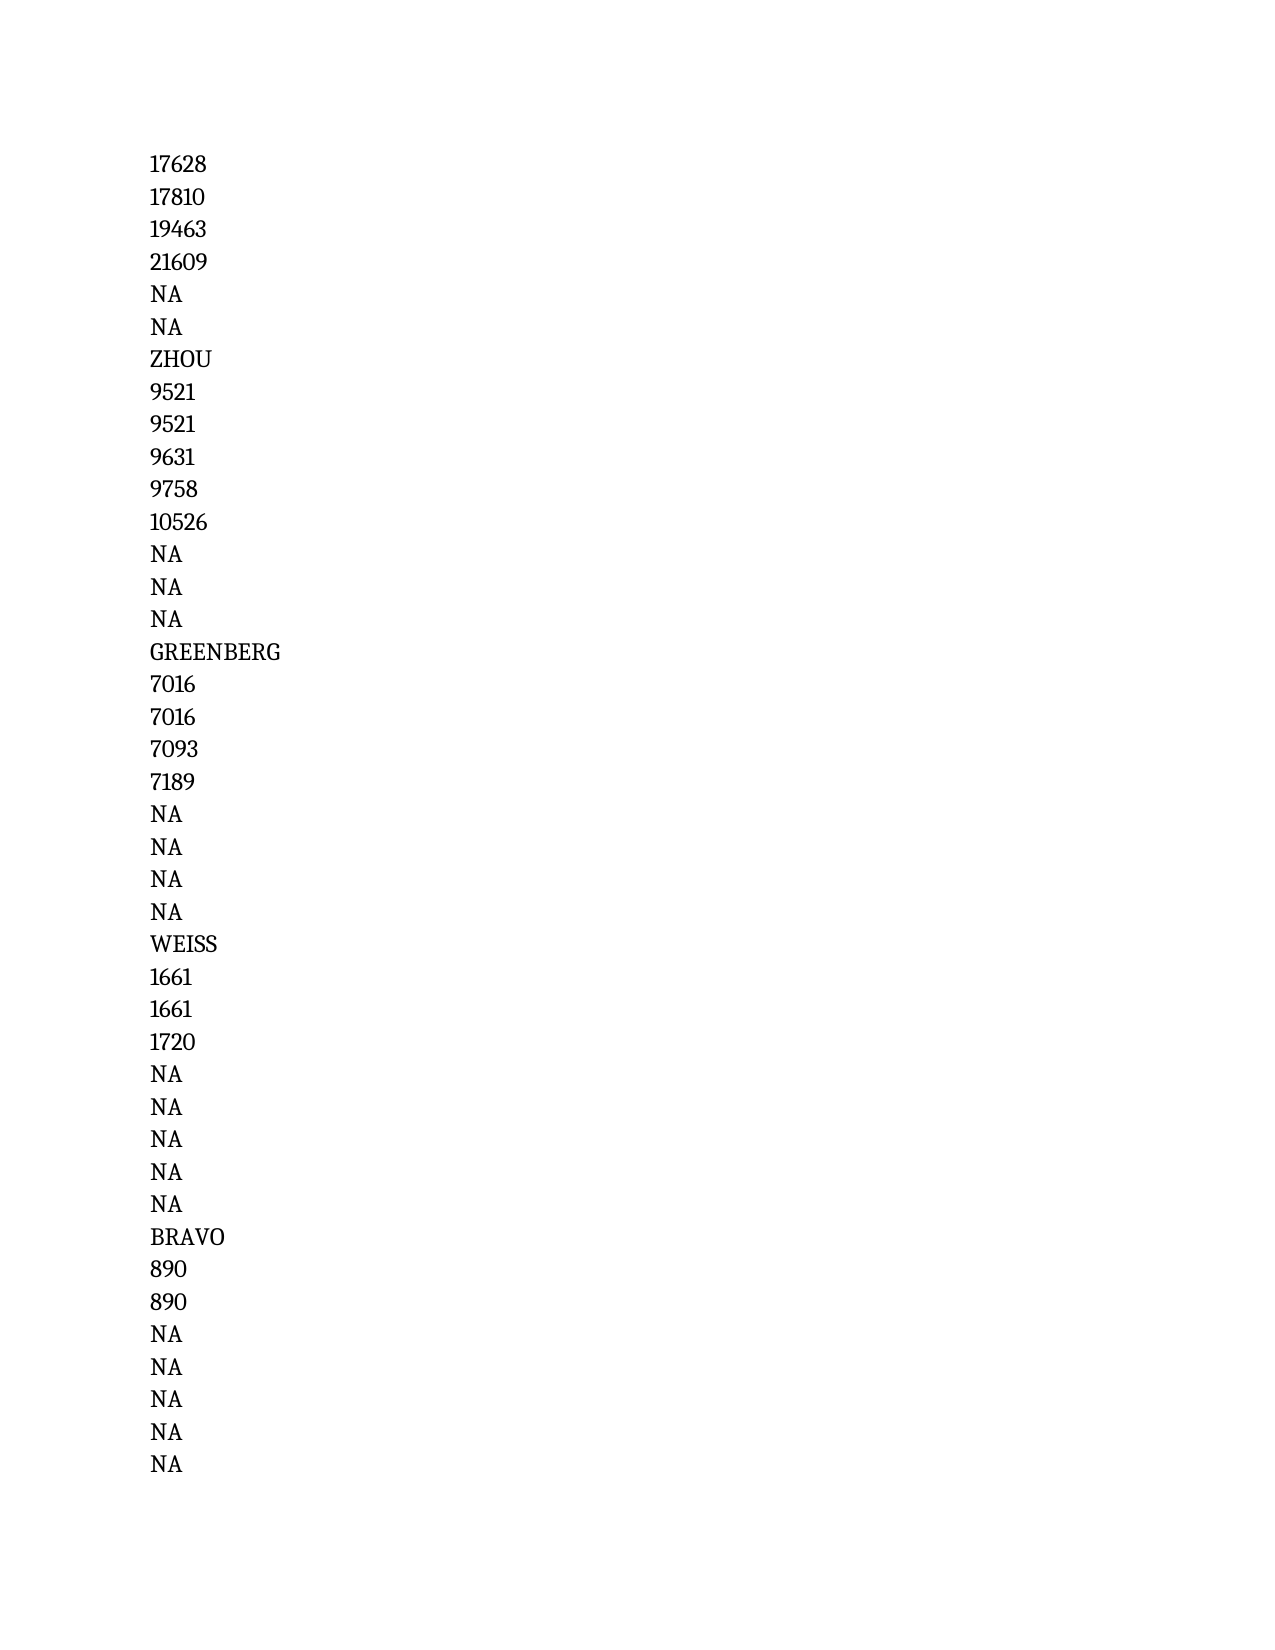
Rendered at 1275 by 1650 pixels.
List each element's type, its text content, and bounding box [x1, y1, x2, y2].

text NA [150, 1157, 1125, 1186]
text BRAVO [150, 1222, 1125, 1251]
text 1661 [150, 995, 1125, 1024]
text NA [150, 1450, 1125, 1479]
text 7016 [150, 702, 1125, 731]
text 7016 [150, 670, 1125, 699]
text NA [150, 540, 1125, 569]
text WEISS [150, 930, 1125, 959]
text 7189 [150, 767, 1125, 796]
text 17810 [150, 182, 1125, 211]
text 1720 [150, 1027, 1125, 1056]
text NA [150, 312, 1125, 341]
text 9631 [150, 442, 1125, 471]
text NA [150, 572, 1125, 601]
text 9758 [150, 475, 1125, 504]
text NA [150, 897, 1125, 926]
text 890 [150, 1255, 1125, 1284]
text 19463 [150, 215, 1125, 244]
text 890 [150, 1287, 1125, 1316]
text NA [150, 1125, 1125, 1154]
text 9521 [150, 410, 1125, 439]
text GREENBERG [150, 637, 1125, 666]
text NA [150, 1060, 1125, 1089]
text NA [150, 1320, 1125, 1349]
text 1661 [150, 962, 1125, 991]
text NA [150, 865, 1125, 894]
text 7093 [150, 735, 1125, 764]
text NA [150, 1190, 1125, 1219]
text 21609 [150, 247, 1125, 276]
text NA [150, 832, 1125, 861]
text 17628 [150, 150, 1125, 179]
text NA [150, 280, 1125, 309]
text NA [150, 1385, 1125, 1414]
text NA [150, 1352, 1125, 1381]
text 10526 [150, 507, 1125, 536]
text NA [150, 800, 1125, 829]
text ZHOU [150, 345, 1125, 374]
text NA [150, 1092, 1125, 1121]
text NA [150, 605, 1125, 634]
text NA [150, 1417, 1125, 1446]
text 9521 [150, 377, 1125, 406]
